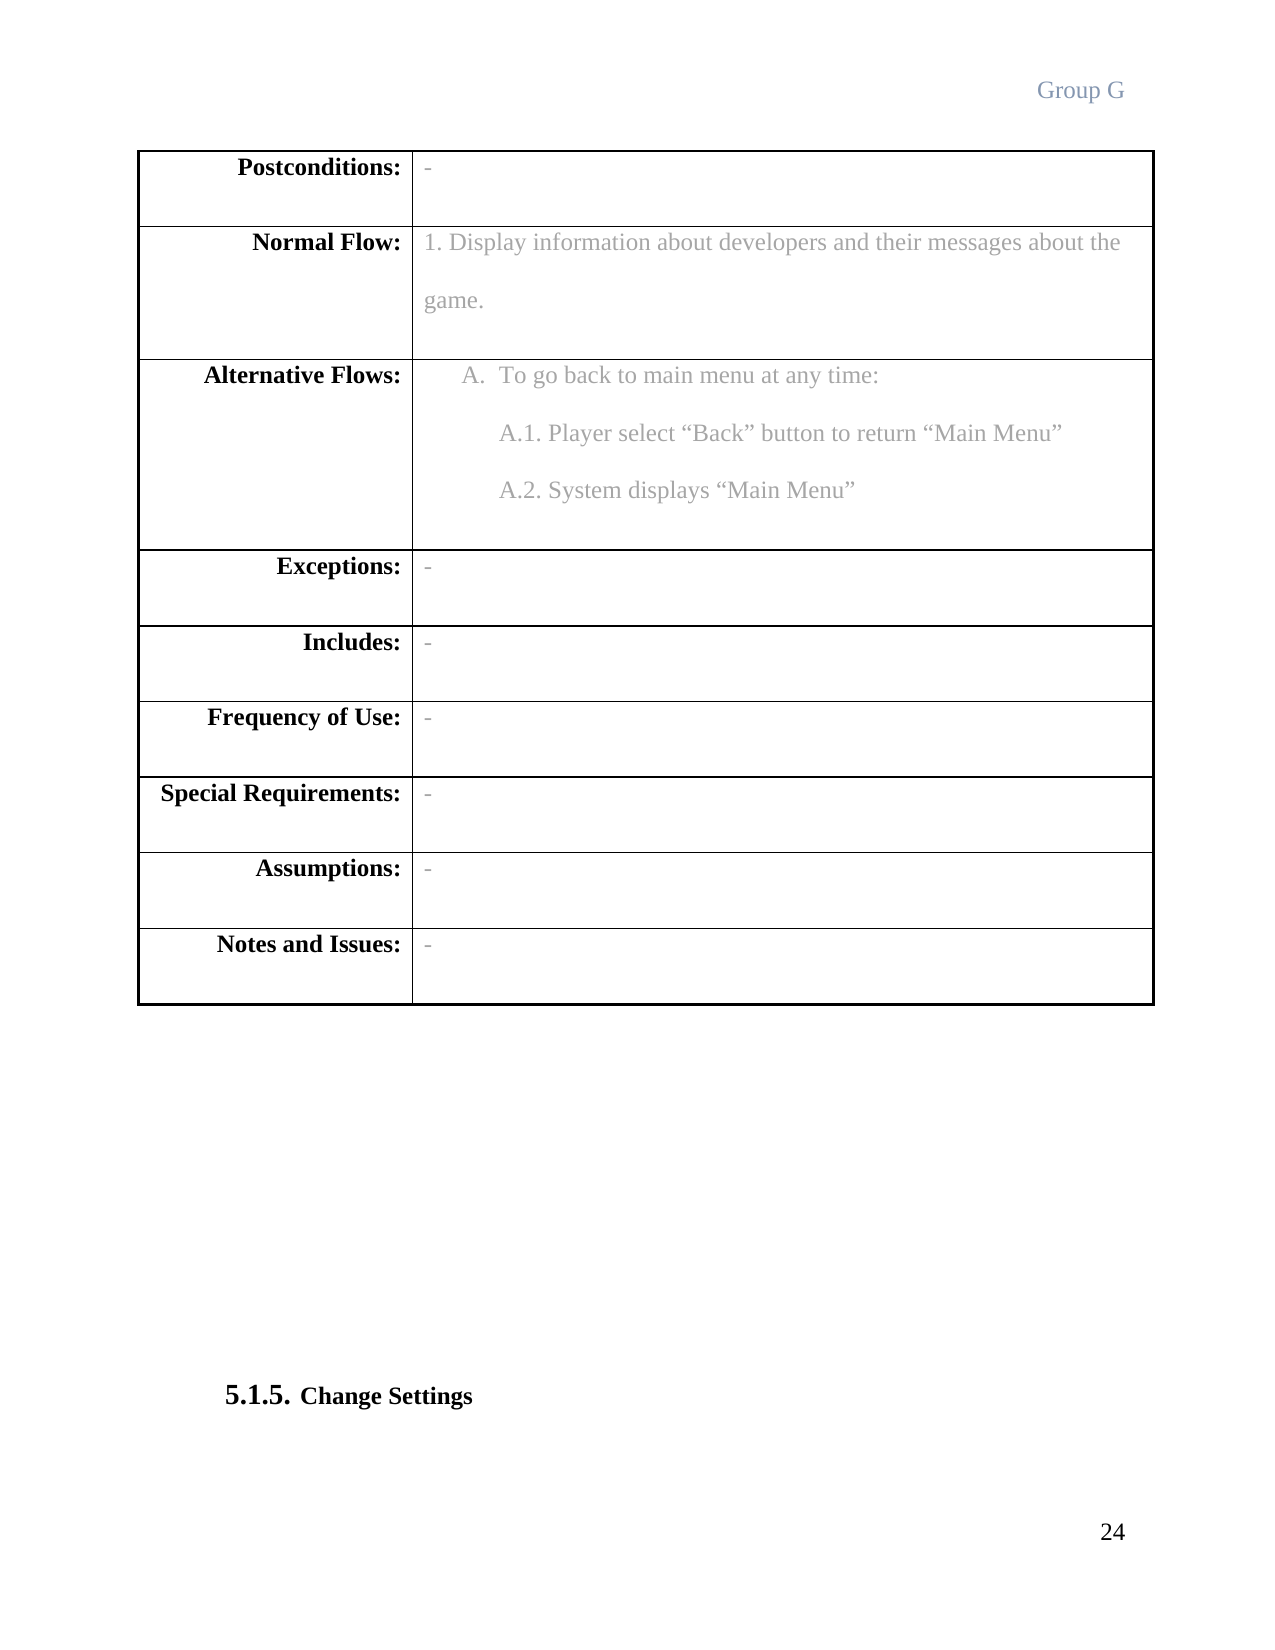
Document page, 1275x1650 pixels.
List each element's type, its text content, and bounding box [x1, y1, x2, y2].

table_cell - [413, 702, 1152, 776]
table_cell Notes and Issues: [140, 929, 412, 1003]
list Change Settings [225, 1377, 1125, 1411]
table_cell Assumptions: [140, 853, 412, 927]
table_cell - [413, 152, 1152, 226]
table_cell 1. Display information about developers and their messages about the game. [413, 227, 1152, 359]
table_cell Frequency of Use: [140, 702, 412, 776]
table_cell Exceptions: [140, 551, 412, 625]
table_cell Alternative Flows: [140, 360, 412, 549]
table_cell - [413, 627, 1152, 701]
table_cell Special Requirements: [140, 778, 412, 852]
table_cell To go back to main menu at any time: A.1. Player select “Back” button to return “Main Menu” A.2. System displays “Main Menu” [413, 360, 1152, 549]
table_cell Normal Flow: [140, 227, 412, 359]
table_cell Postconditions: [140, 152, 412, 226]
table_cell - [413, 778, 1152, 852]
table_cell - [413, 853, 1152, 927]
table_cell Includes: [140, 627, 412, 701]
table_cell - [413, 551, 1152, 625]
table_cell - [413, 929, 1152, 1003]
